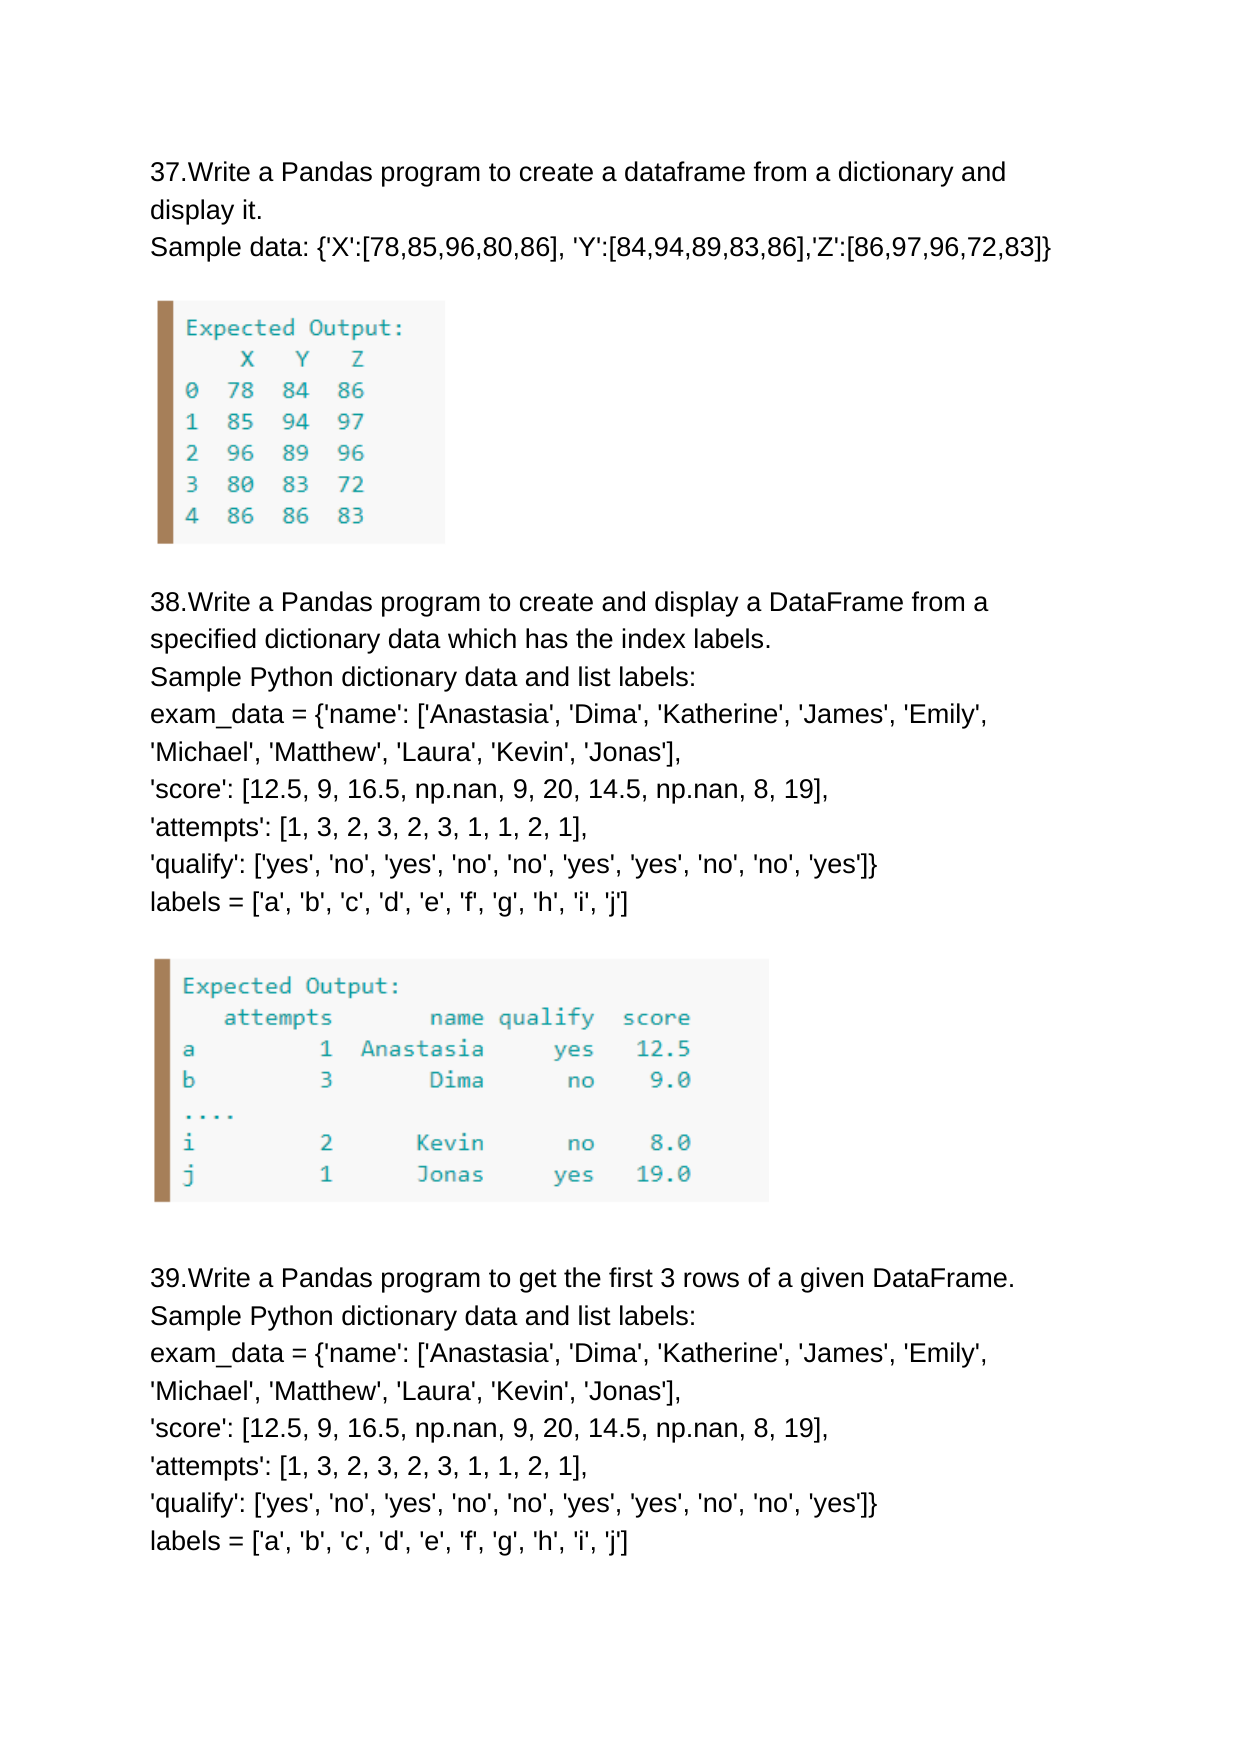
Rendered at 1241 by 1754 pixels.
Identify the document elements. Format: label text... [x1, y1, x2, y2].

picture [150, 942, 769, 1232]
text 39.Write a Pandas program to get the first 3 rows of a given DataFrame. Sample Python dictionary data and list labels: exam_data = {'name': ['Anastasia', 'Dima', 'Katherine', 'James', 'Emily', 'Michael', 'Matthew', 'Laura', 'Kevin', 'Jonas'], 'score': [12.5, 9, 16.5, np.nan, 9, 20, 14.5, np.nan, 8, 19], 'attempts': [1, 3, 2, 3, 2, 3, 1, 1, 2, 1], 'qualify': ['yes', 'no', 'yes', 'no', 'no', 'yes', 'yes', 'no', 'no', 'yes']} labels = ['a', 'b', 'c', 'd', 'e', 'f', 'g', 'h', 'i', 'j'] [150, 1256, 1090, 1556]
text 38.Write a Pandas program to create and display a DataFrame from a specified dictionary data which has the index labels. Sample Python dictionary data and list labels: exam_data = {'name': ['Anastasia', 'Dima', 'Katherine', 'James', 'Emily', 'Michael', 'Matthew', 'Laura', 'Kevin', 'Jonas'], 'score': [12.5, 9, 16.5, np.nan, 9, 20, 14.5, np.nan, 8, 19], 'attempts': [1, 3, 2, 3, 2, 3, 1, 1, 2, 1], 'qualify': ['yes', 'no', 'yes', 'no', 'no', 'yes', 'yes', 'no', 'no', 'yes']} labels = ['a', 'b', 'c', 'd', 'e', 'f', 'g', 'h', 'i', 'j'] [150, 580, 1090, 917]
picture [150, 287, 446, 555]
text 37.Write a Pandas program to create a dataframe from a dictionary and display it. Sample data: {'X':[78,85,96,80,86], 'Y':[84,94,89,83,86],'Z':[86,97,96,72,83]} [150, 150, 1090, 262]
